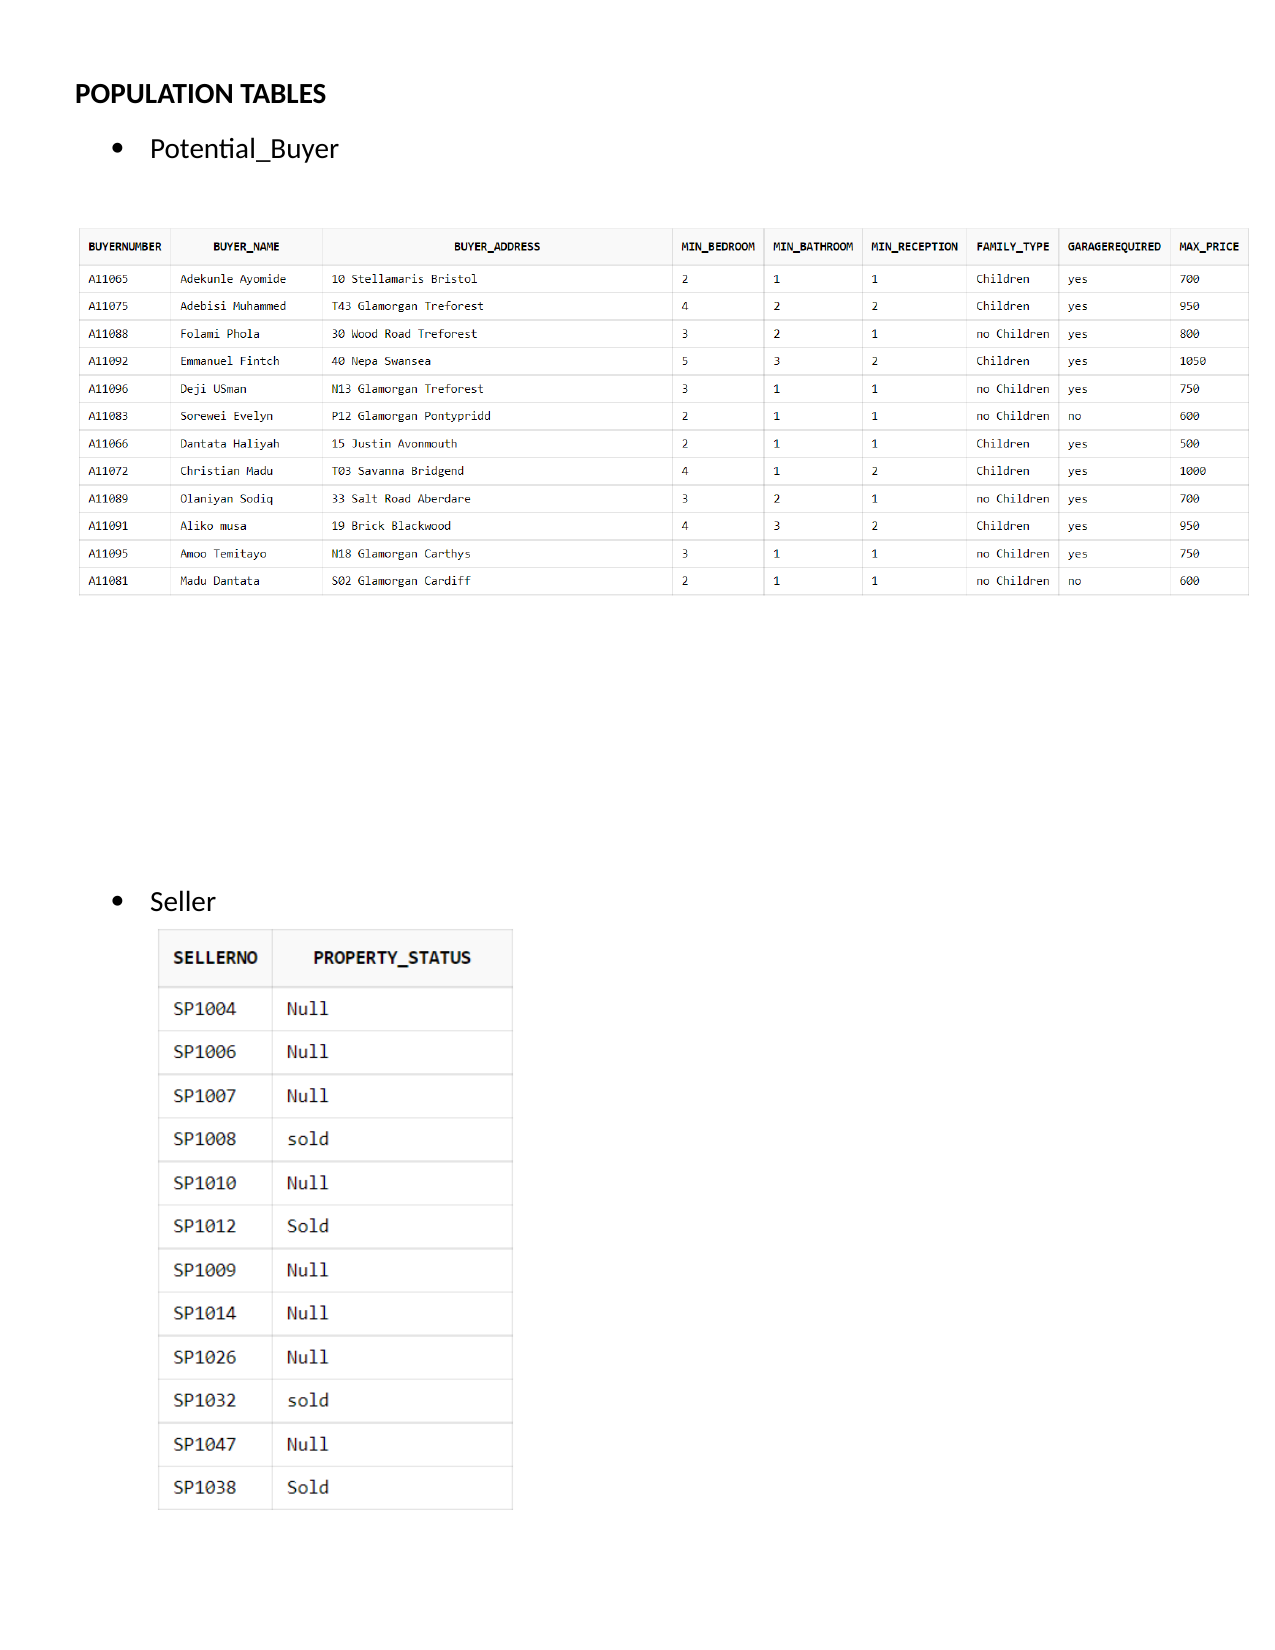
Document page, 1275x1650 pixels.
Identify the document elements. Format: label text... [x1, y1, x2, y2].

list Potential_Buyer [112, 130, 1200, 166]
text POPULATION TABLES [75, 75, 1200, 111]
list Seller [112, 883, 1200, 919]
picture [75, 223, 1252, 596]
picture [150, 921, 520, 1510]
